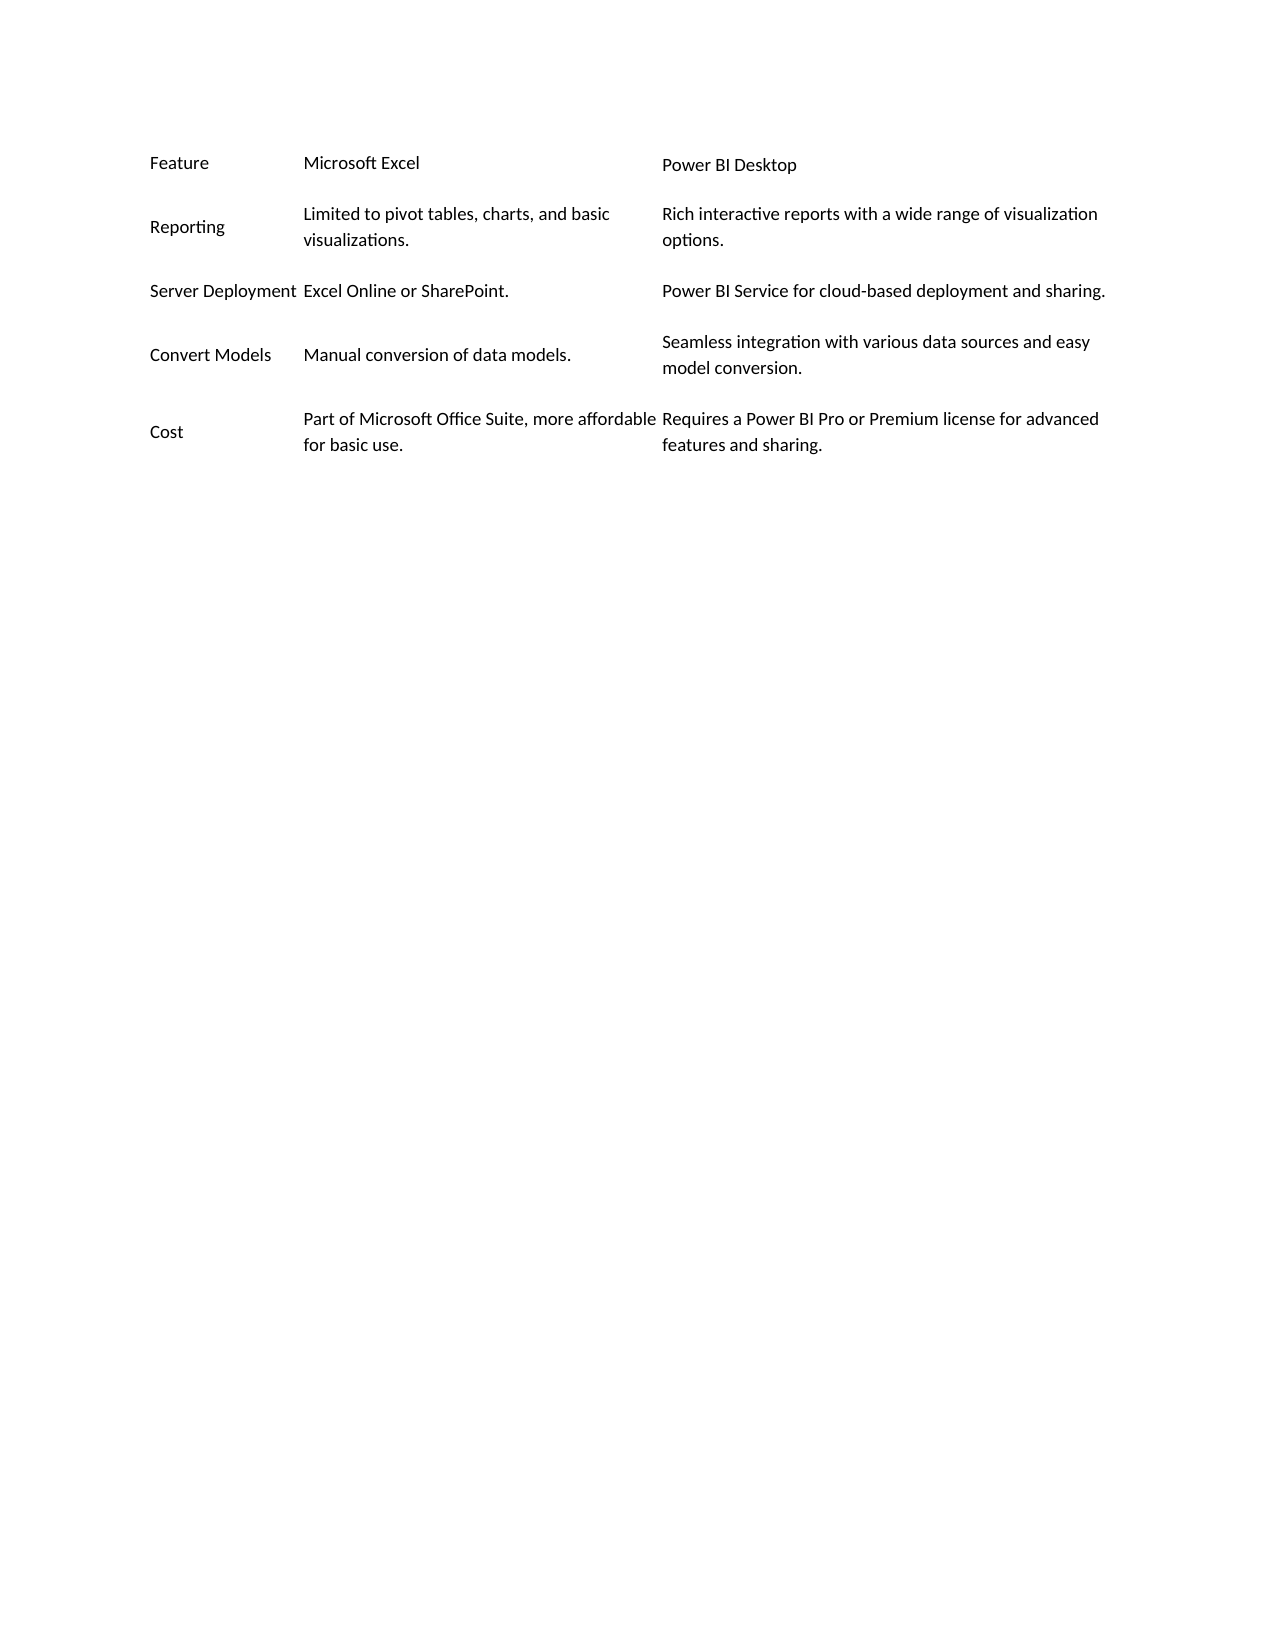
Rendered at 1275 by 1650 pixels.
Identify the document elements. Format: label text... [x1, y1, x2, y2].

table_cell Requires a Power BI Pro or Premium license for advanced features and sharing. [660, 406, 1133, 483]
table_cell Power BI Service for cloud-based deployment and sharing. [660, 278, 1133, 328]
table_header Microsoft Excel [302, 150, 660, 201]
table_header Feature [149, 150, 302, 201]
table_header Power BI Desktop [660, 150, 1133, 201]
table_cell Server Deployment [149, 278, 302, 328]
table_cell Excel Online or SharePoint. [302, 278, 660, 328]
table_cell Limited to pivot tables, charts, and basic visualizations. [302, 201, 660, 278]
table_cell Rich interactive reports with a wide range of visualization options. [660, 201, 1133, 278]
table_cell Cost [149, 406, 302, 483]
table_cell Convert Models [149, 329, 302, 406]
table_cell Seamless integration with various data sources and easy model conversion. [660, 329, 1133, 406]
table_cell Reporting [149, 201, 302, 278]
table_cell Manual conversion of data models. [302, 329, 660, 406]
table_cell Part of Microsoft Office Suite, more affordable for basic use. [302, 406, 660, 483]
